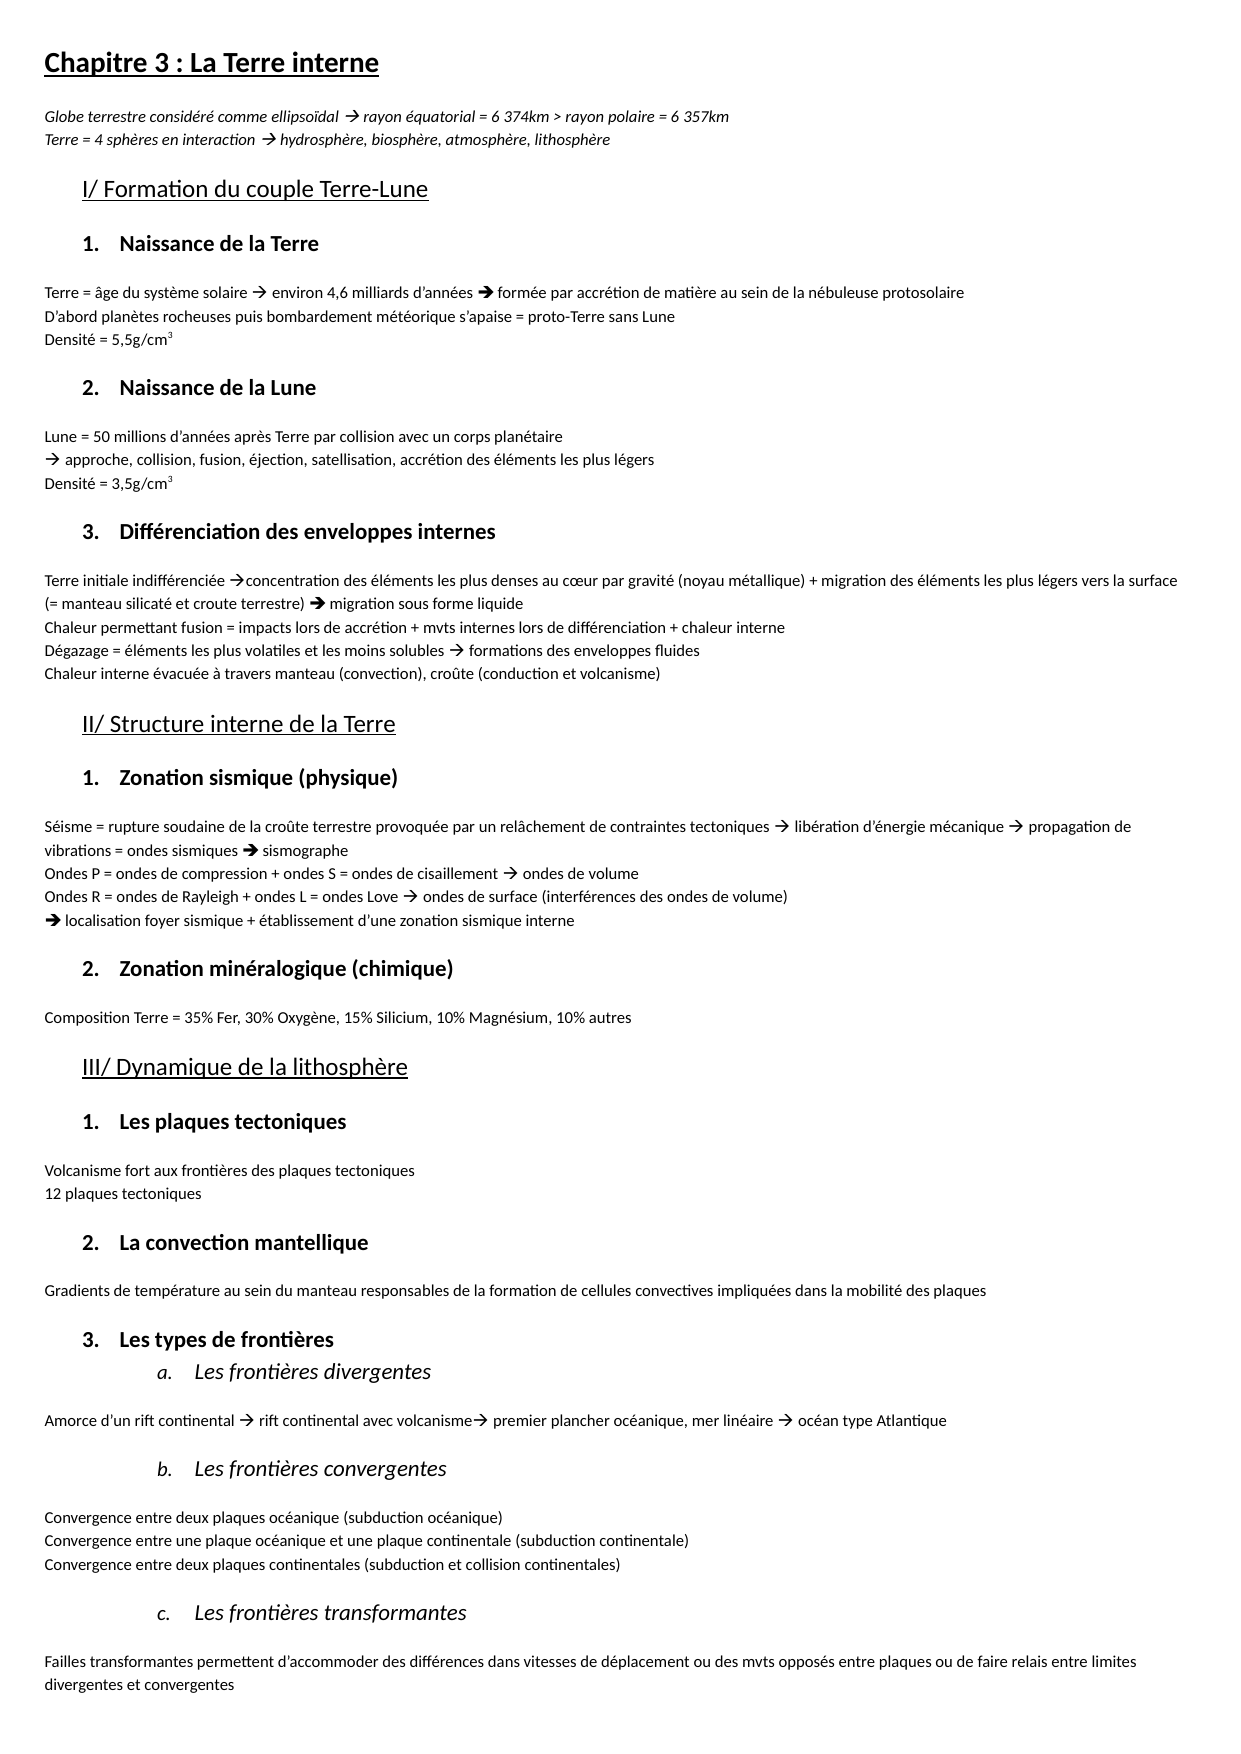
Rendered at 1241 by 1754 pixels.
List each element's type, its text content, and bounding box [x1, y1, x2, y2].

text Terre initiale indifférenciée concentration des éléments les plus denses au cœur par gravité (noyau métallique) + migration des éléments les plus légers vers la surface (= manteau silicaté et croute terrestre) migration sous forme liquide Chaleur permettant fusion = impacts lors de accrétion + mvts internes lors de différenciation + chaleur interne Dégazage = éléments les plus volatiles et les moins solubles formations des enveloppes fluides Chaleur interne évacuée à travers manteau (convection), croûte (conduction et volcanisme) [44, 570, 1181, 684]
text Terre = âge du système solaire environ 4,6 milliards d’années formée par accrétion de matière au sein de la nébuleuse protosolaire D’abord planètes rocheuses puis bombardement météorique s’apaise = proto-Terre sans Lune Densité = 5,5g/cm3 [44, 282, 1181, 349]
list Les types de frontières [82, 1325, 1181, 1353]
text Amorce d’un rift continental rift continental avec volcanisme premier plancher océanique, mer linéaire océan type Atlantique [44, 1410, 1181, 1430]
list Naissance de la Terre [82, 229, 1181, 257]
text Volcanisme fort aux frontières des plaques tectoniques 12 plaques tectoniques [44, 1160, 1181, 1204]
list La convection mantellique [82, 1228, 1181, 1256]
text I/ Formation du couple Terre-Lune [44, 174, 1181, 204]
text Chapitre 3 : La Terre interne [44, 44, 1181, 80]
list Zonation sismique (physique) [82, 763, 1181, 792]
list Naissance de la Lune [82, 373, 1181, 401]
text III/ Dynamique de la lithosphère [82, 1051, 1181, 1082]
list Les frontières transformantes [157, 1598, 1181, 1626]
text Lune = 50 millions d’années après Terre par collision avec un corps planétaire approche, collision, fusion, éjection, satellisation, accrétion des éléments les plus légers Densité = 3,5g/cm3 [44, 426, 1181, 493]
text Failles transformantes permettent d’accommoder des différences dans vitesses de déplacement ou des mvts opposés entre plaques ou de faire relais entre limites divergentes et convergentes [44, 1651, 1181, 1695]
list Les frontières convergentes [157, 1454, 1181, 1482]
list Zonation minéralogique (chimique) [82, 954, 1181, 982]
text Composition Terre = 35% Fer, 30% Oxygène, 15% Silicium, 10% Magnésium, 10% autres [44, 1007, 1181, 1027]
text Séisme = rupture soudaine de la croûte terrestre provoquée par un relâchement de contraintes tectoniques libération d’énergie mécanique propagation de vibrations = ondes sismiques sismographe Ondes P = ondes de compression + ondes S = ondes de cisaillement ondes de volume Ondes R = ondes de Rayleigh + ondes L = ondes Love ondes de surface (interférences des ondes de volume) localisation foyer sismique + établissement d’une zonation sismique interne [44, 817, 1181, 930]
text Convergence entre deux plaques océanique (subduction océanique) Convergence entre une plaque océanique et une plaque continentale (subduction continentale) Convergence entre deux plaques continentales (subduction et collision continentales) [44, 1507, 1181, 1574]
list Différenciation des enveloppes internes [82, 517, 1181, 545]
text Globe terrestre considéré comme ellipsoïdal rayon équatorial = 6 374km > rayon polaire = 6 357km Terre = 4 sphères en interaction hydrosphère, biosphère, atmosphère, lithosphère [44, 106, 1181, 150]
text II/ Structure interne de la Terre [82, 708, 1181, 738]
list Les plaques tectoniques [82, 1107, 1181, 1135]
text Gradients de température au sein du manteau responsables de la formation de cellules convectives impliquées dans la mobilité des plaques [44, 1281, 1181, 1301]
list Les frontières divergentes [157, 1357, 1181, 1385]
